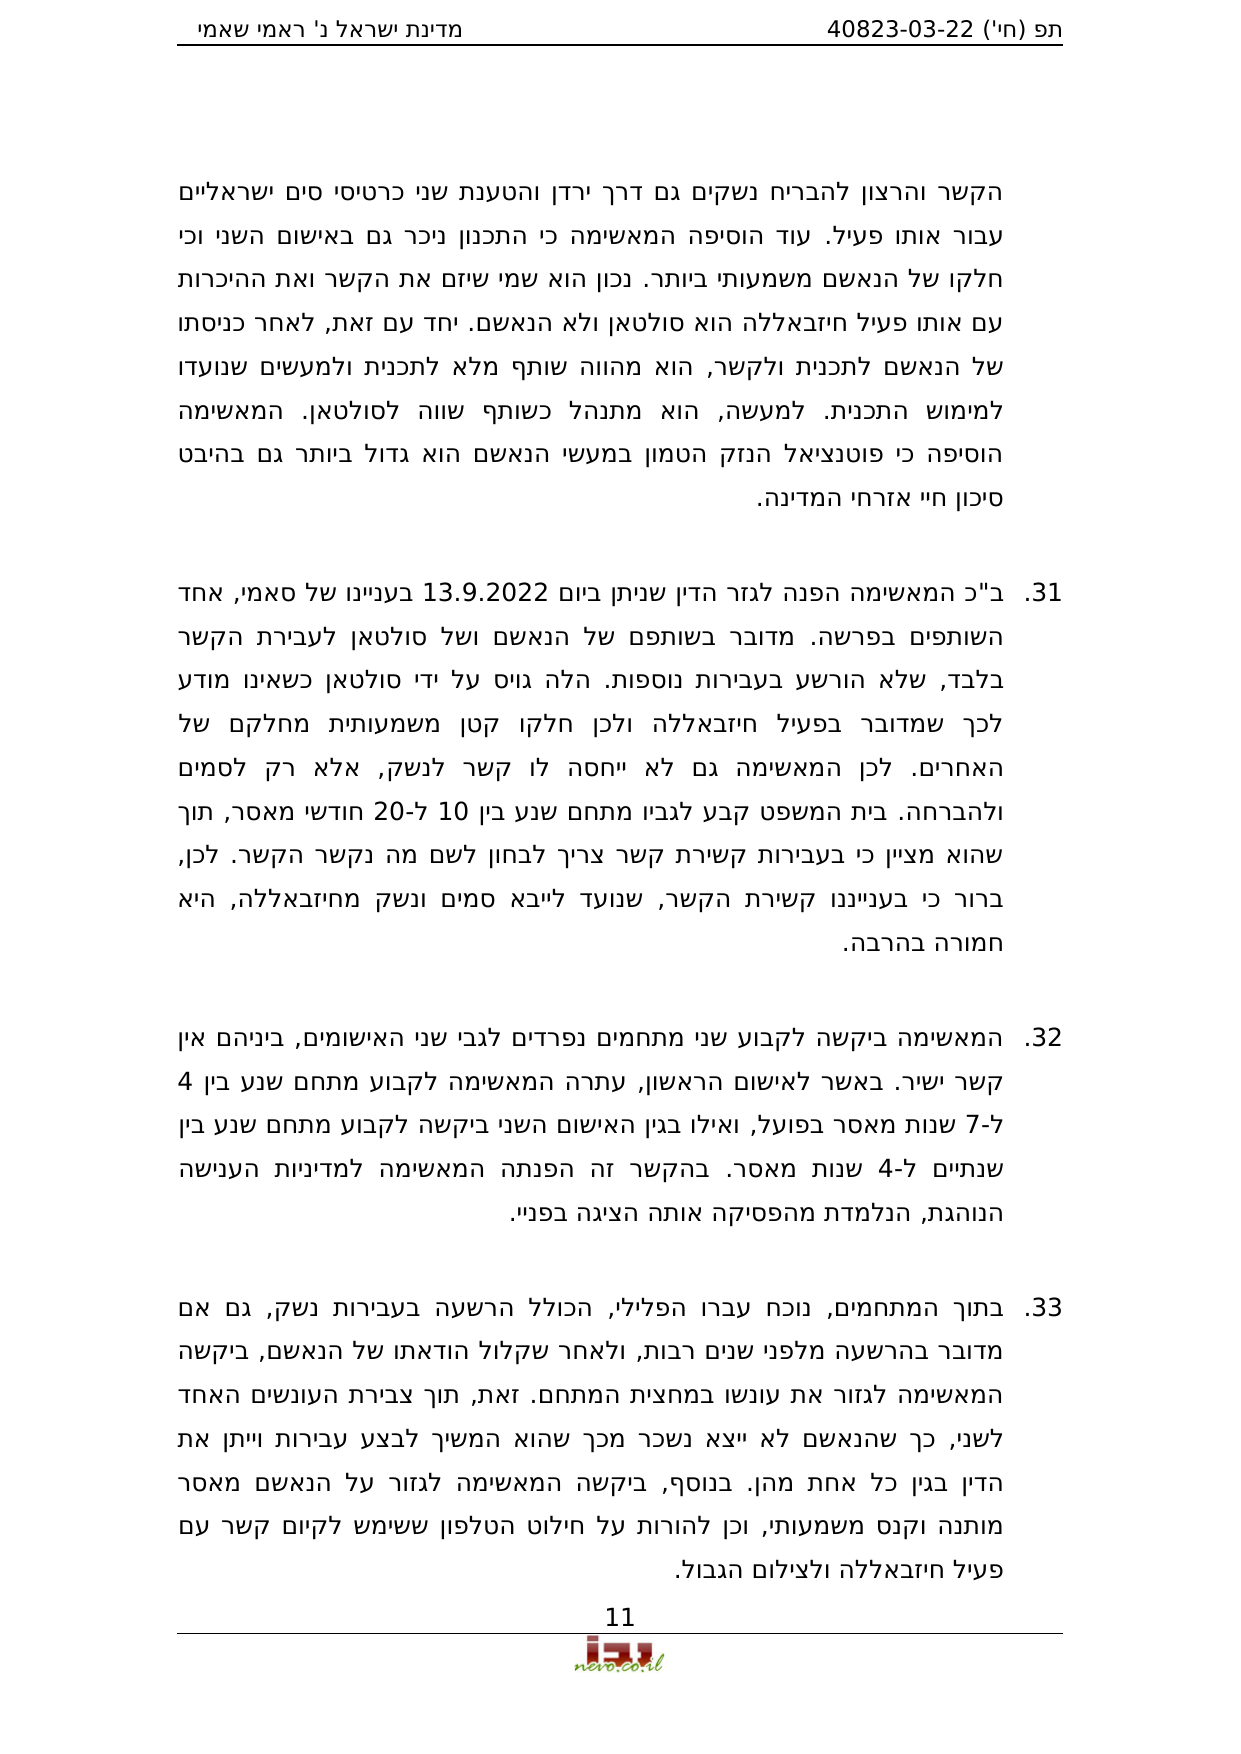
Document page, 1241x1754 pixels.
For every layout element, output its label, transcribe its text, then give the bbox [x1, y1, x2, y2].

picture [574, 1635, 666, 1673]
text 32. המאשימה ביקשה לקבוע שני מתחמים נפרדים לגבי שני האישומים, ביניהם אין קשר ישיר. באשר לאישום הראשון, עתרה המאשימה לקבוע מתחם שנע בין 4 ל-7 שנות מאסר בפועל, ואילו בגין האישום השני ביקשה לקבוע מתחם שנע בין שנתיים ל-4 שנות מאסר. בהקשר זה הפנתה המאשימה למדיניות הענישה הנוהגת, הנלמדת מהפסיקה אותה הציגה בפניי. [177, 1023, 1063, 1227]
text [177, 177, 1063, 513]
text 31. ב"כ המאשימה הפנה לגזר הדין שניתן ביום 13.9.2022 בעניינו של סאמי, אחד השותפים בפרשה. מדובר בשותפם של הנאשם ושל סולטאן לעבירת הקשר בלבד, שלא הורשע בעבירות נוספות. הלה גויס על ידי סולטאן כשאינו מודע לכך שמדובר בפעיל חיזבאללה ולכן חלקו קטן משמעותית מחלקם של האחרים. לכן המאשימה גם לא ייחסה לו קשר לנשק, אלא רק לסמים ולהברחה. בית המשפט קבע לגביו מתחם שנע בין 10 ל-20 חודשי מאסר, תוך שהוא מציין כי בעבירות קשירת קשר צריך לבחון לשם מה נקשר הקשר. לכן, ברור כי בענייננו קשירת הקשר, שנועד לייבא סמים ונשק מחיזבאללה, היא חמורה בהרבה. [177, 578, 1063, 957]
text 33. בתוך המתחמים, נוכח עברו הפלילי, הכולל הרשעה בעבירות נשק, גם אם מדובר בהרשעה מלפני שנים רבות, ולאחר שקלול הודאתו של הנאשם, ביקשה המאשימה לגזור את עונשו במחצית המתחם. זאת, תוך צבירת העונשים האחד לשני, כך שהנאשם לא ייצא נשכר מכך שהוא המשיך לבצע עבירות וייתן את הדין בגין כל אחת מהן. בנוסף, ביקשה המאשימה לגזור על הנאשם מאסר מותנה וקנס משמעותי, וכן להורות על חילוט הטלפון ששימש לקיום קשר עם פעיל חיזבאללה ולצילום הגבול. [177, 1293, 1063, 1584]
